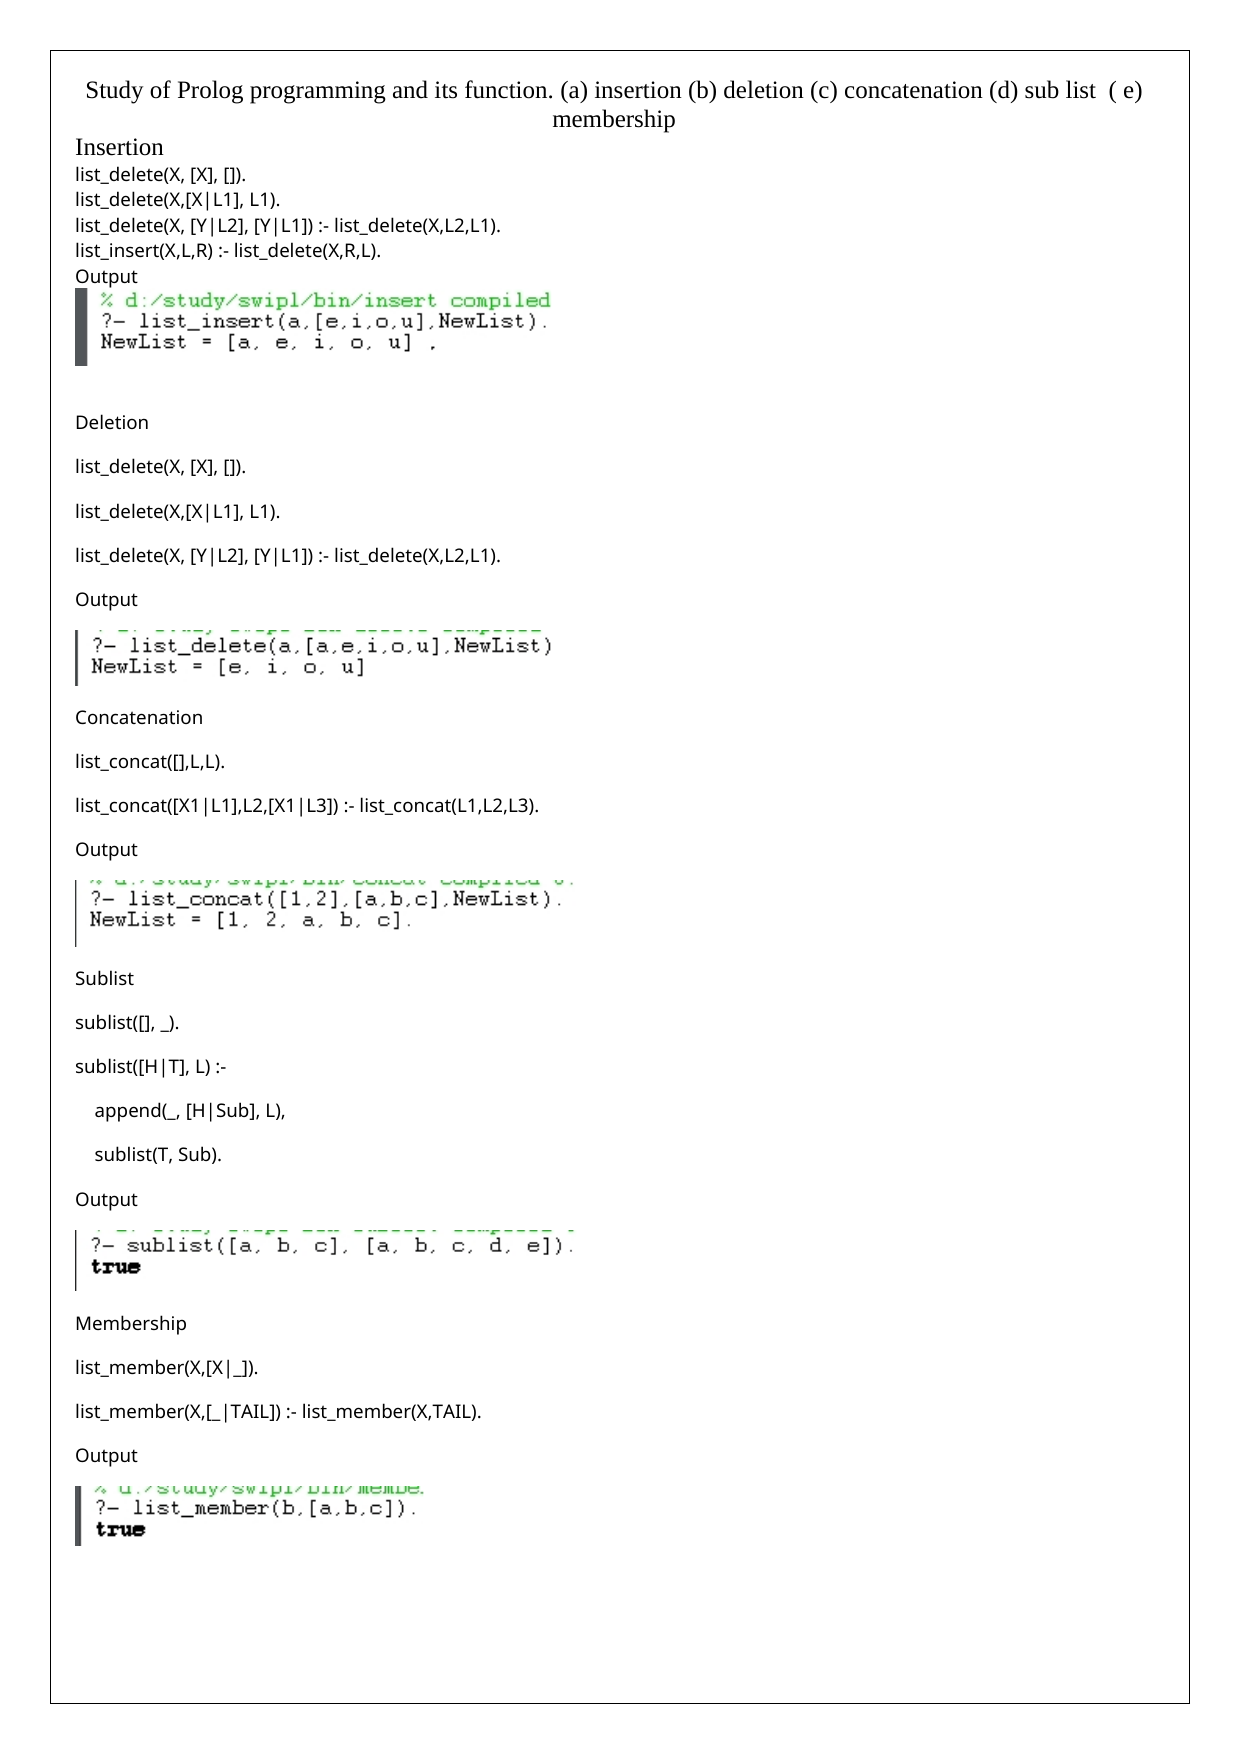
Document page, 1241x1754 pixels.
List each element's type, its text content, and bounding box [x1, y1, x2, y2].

text list_concat([],L,L). [75, 748, 1165, 774]
text sublist([H|T], L) :- [75, 1053, 1165, 1079]
picture [75, 630, 552, 686]
text Study of Prolog programming and its function. (a) insertion (b) deletion (c) concatenation (d) sub list ( e) membership [75, 75, 1153, 132]
text list_delete(X,[X|L1], L1). [75, 498, 1165, 523]
text list_member(X,[X|_]). [75, 1354, 1165, 1379]
text list_delete(X, [Y|L2], [Y|L1]) :- list_delete(X,L2,L1). [75, 212, 1153, 238]
text Concatenation [75, 704, 1165, 729]
text Output [75, 586, 1165, 612]
text Output [75, 836, 1165, 862]
text list_delete(X, [X], []). [75, 161, 1153, 187]
text Membership [75, 1310, 1165, 1335]
text Deletion [75, 409, 1165, 435]
picture [75, 1230, 583, 1291]
text sublist(T, Sub). [75, 1142, 1165, 1167]
text list_delete(X,[X|L1], L1). [75, 187, 1153, 212]
picture [75, 288, 552, 366]
text Insertion [75, 132, 1153, 161]
picture [75, 880, 579, 947]
text Output [75, 1442, 1165, 1468]
text list_concat([X1|L1],L2,[X1|L3]) :- list_concat(L1,L2,L3). [75, 792, 1165, 818]
text Output [75, 263, 1153, 289]
text list_delete(X, [X], []). [75, 454, 1165, 479]
text list_member(X,[_|TAIL]) :- list_member(X,TAIL). [75, 1398, 1165, 1424]
text append(_, [H|Sub], L), [75, 1098, 1165, 1123]
picture [75, 1486, 424, 1546]
text list_insert(X,L,R) :- list_delete(X,R,L). [75, 238, 1153, 263]
text Sublist [75, 965, 1165, 991]
text Output [75, 1186, 1165, 1211]
text sublist([], _). [75, 1009, 1165, 1035]
text list_delete(X, [Y|L2], [Y|L1]) :- list_delete(X,L2,L1). [75, 542, 1165, 568]
